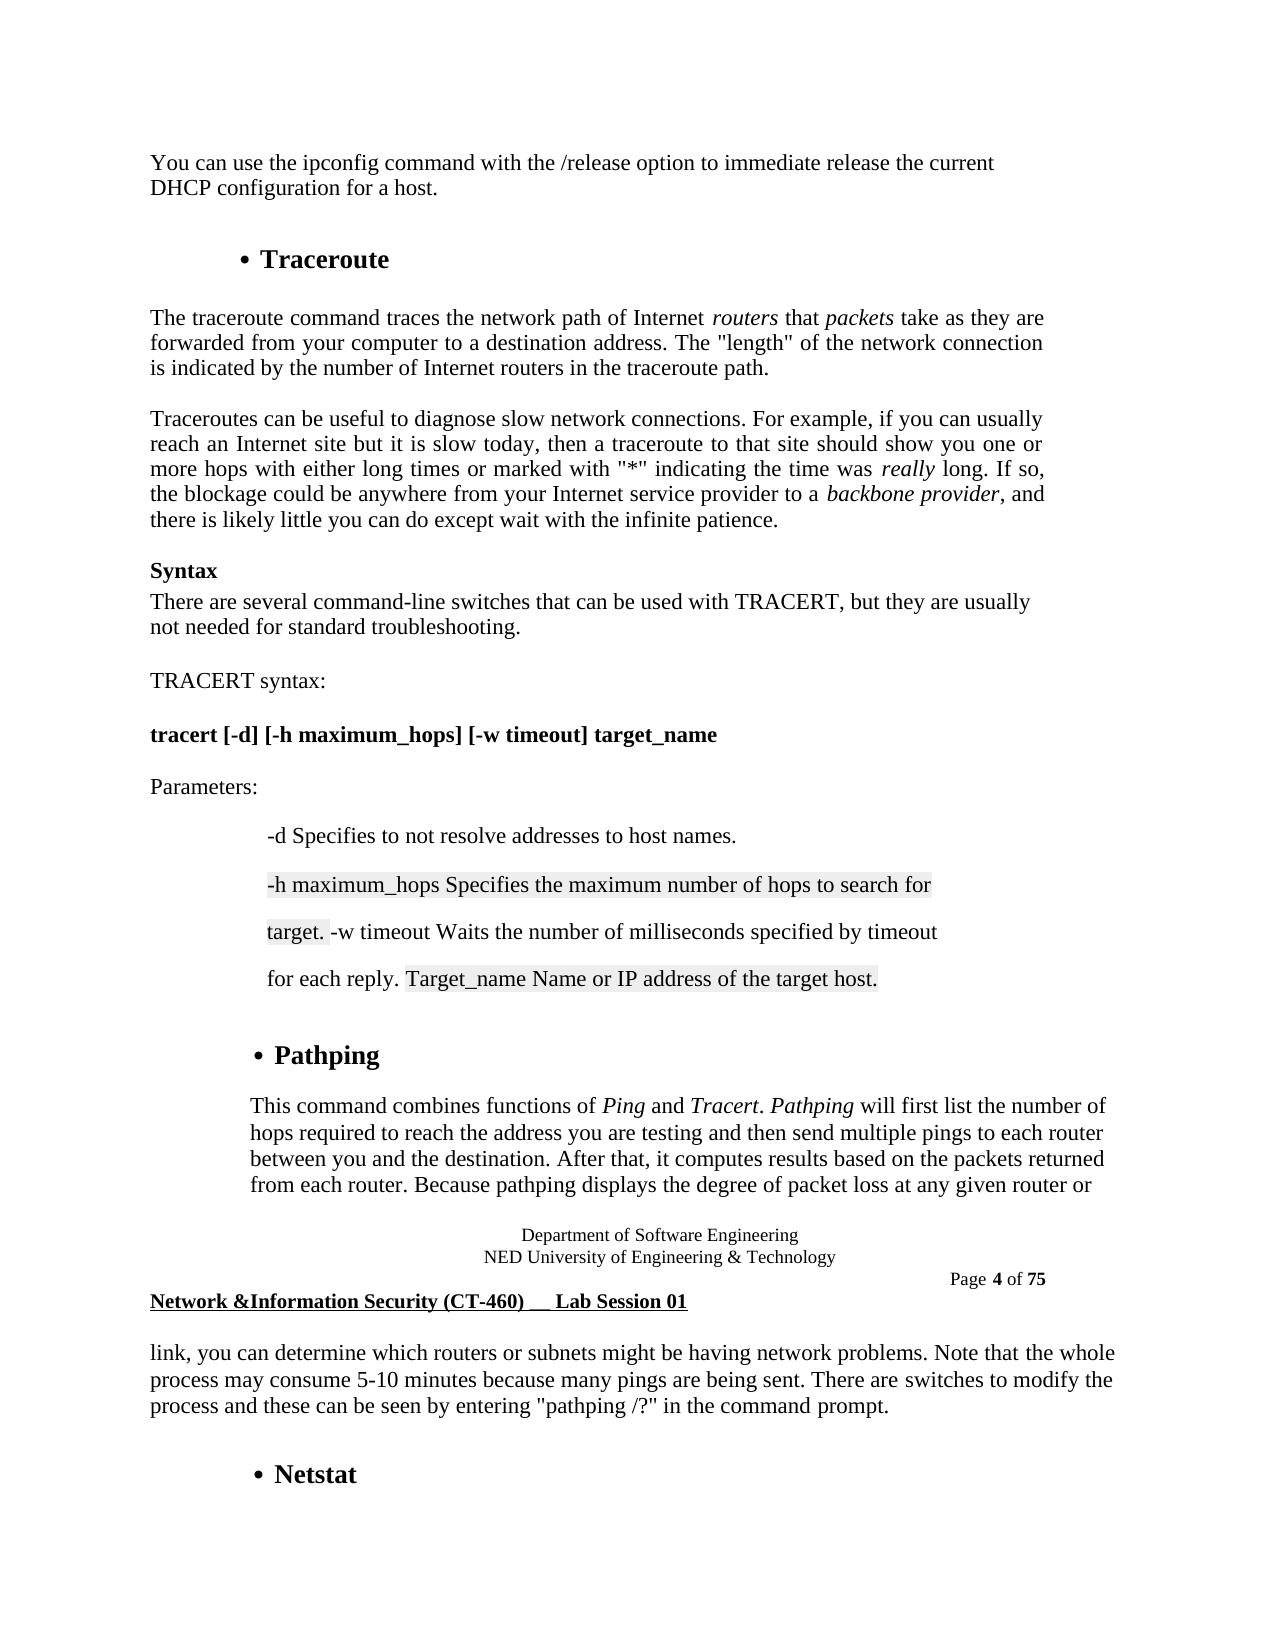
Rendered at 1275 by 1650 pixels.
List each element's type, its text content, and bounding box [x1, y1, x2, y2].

text ∙ Pathping [250, 1024, 1125, 1080]
text NED University of Engineering & Technology [484, 1246, 1125, 1267]
text Page 4 of 75 [150, 1267, 1048, 1289]
text There are several command-line switches that can be used with TRACERT, but they are usually not needed for standard troubleshooting. [150, 589, 1042, 639]
text Network &Information Security (CT-460) __ Lab Session 01 [150, 1289, 1125, 1313]
text This command combines functions of Ping and Tracert. Pathping will first list the number of hops required to reach the address you are testing and then send multiple pings to each router between you and the destination. After that, it computes results based on the packets returned from each router. Because pathping displays the degree of packet loss at any given router or [250, 1092, 1125, 1198]
text -d Specifies to not resolve addresses to host names. [267, 822, 1125, 849]
text link, you can determine which routers or subnets might be having network problems. Note that the whole process may consume 5-10 minutes because many pings are being sent. There are switches to modify the process and these can be seen by entering "pathping /?" in the command prompt. [889, 1339, 1125, 1418]
text ∙ Netstat [250, 1443, 1125, 1499]
text Syntax [150, 558, 1045, 583]
text -h maximum_hops Specifies the maximum number of hops to search for target. -w timeout Waits the number of milliseconds specified by timeout for each reply. Target_name Name or IP address of the target host. [267, 872, 957, 992]
text Traceroutes can be useful to diagnose slow network connections. For example, if you can usually reach an Internet site but it is slow today, then a traceroute to that site should show you one or more hops with either long times or marked with "*" indicating the time was really long. If so, the blockage could be anywhere from your Internet service provider to a backbone provider, and there is likely little you can do except wait with the infinite patience. [150, 407, 1045, 532]
text Parameters: [150, 773, 1125, 799]
text tracert [-d] [-h maximum_hops] [-w timeout] target_name [150, 721, 1125, 747]
text TRACERT syntax: [150, 667, 1125, 693]
text You can use the ipconfig command with the /release option to immediate release the current DHCP configuration for a host. [150, 150, 1005, 200]
text The traceroute command traces the network path of Internet routers that packets take as they are forwarded from your computer to a destination address. The "length" of the network connection is indicated by the number of Internet routers in the traceroute path. [150, 305, 1045, 380]
text ∙ Traceroute [150, 226, 1005, 279]
text Department of Software Engineering [450, 1224, 1125, 1246]
